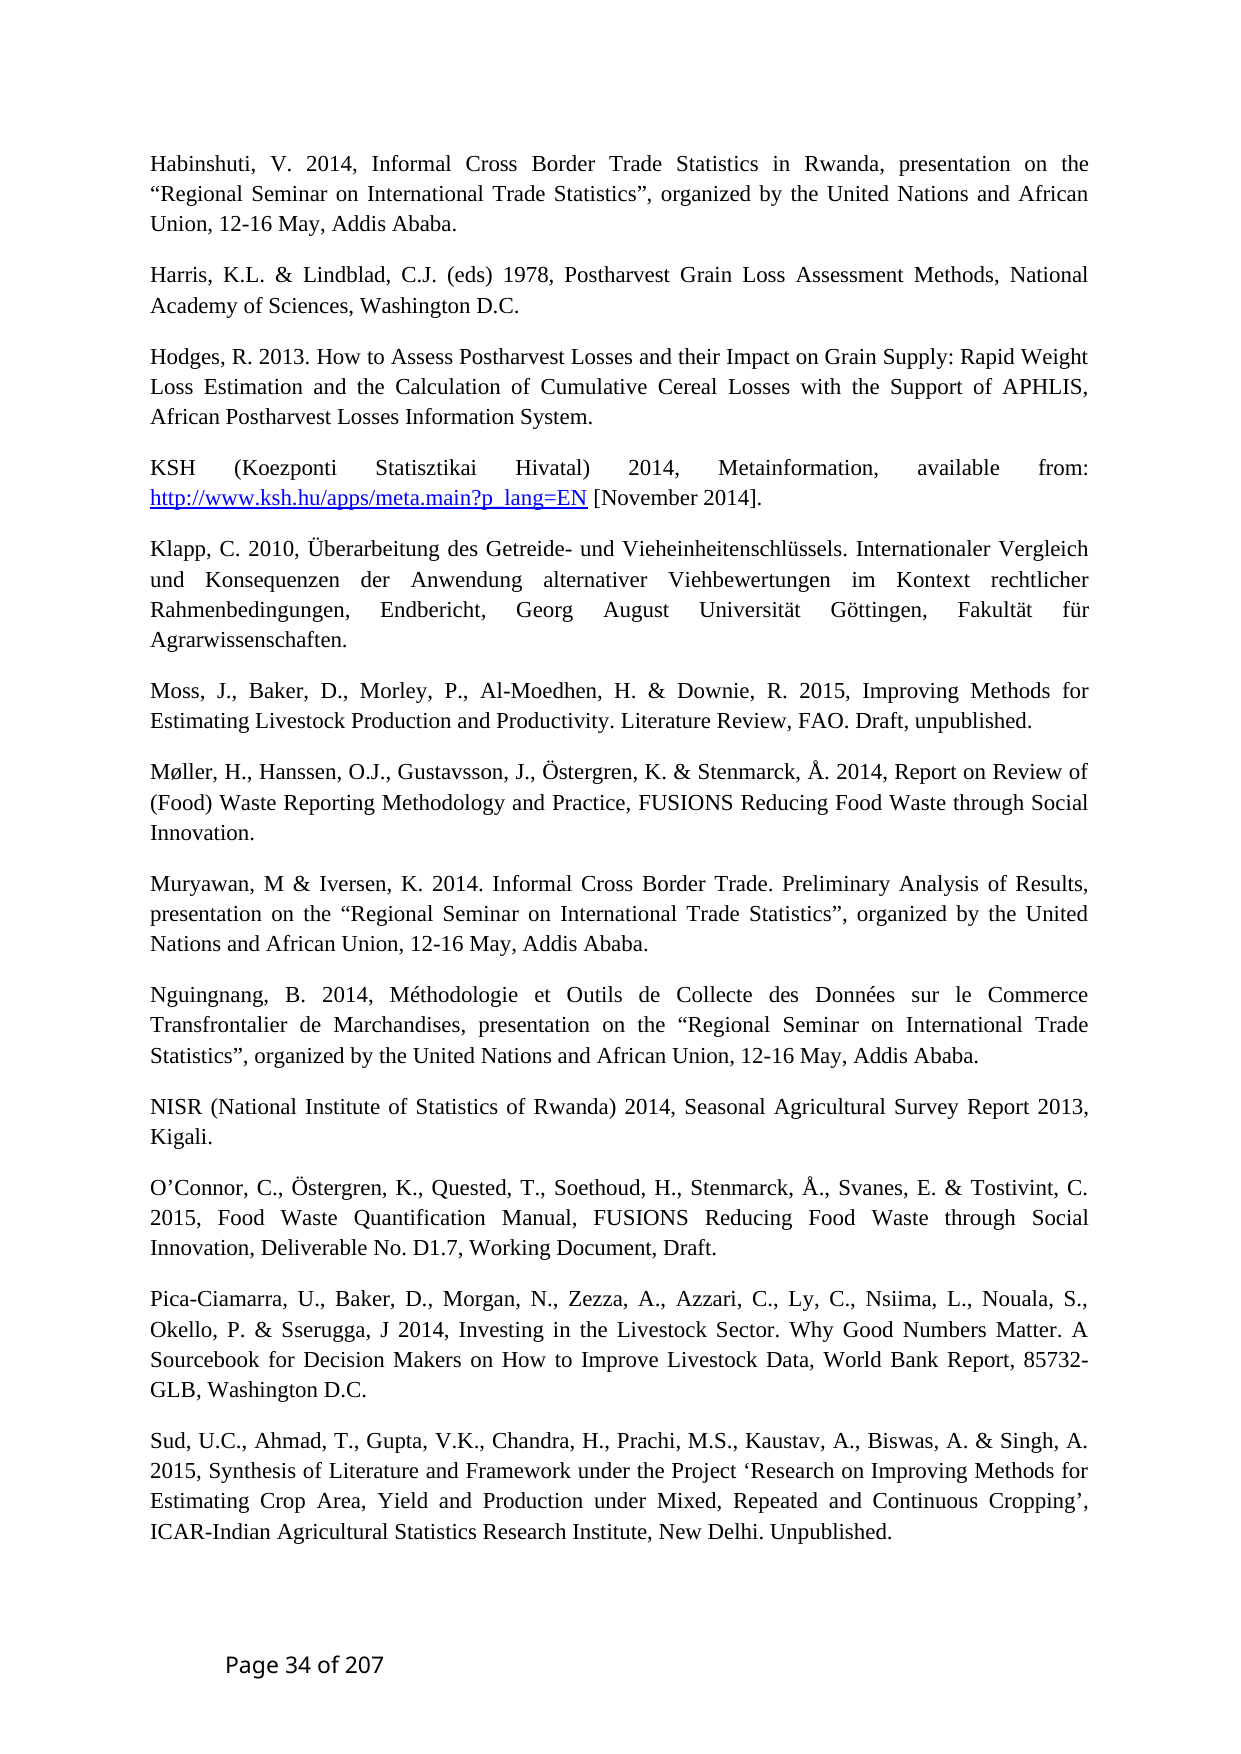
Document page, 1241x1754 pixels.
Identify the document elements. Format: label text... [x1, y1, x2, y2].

text Nguingnang, B. 2014, Méthodologie et Outils de Collecte des Données sur le Commerce Transfrontalier de Marchandises, presentation on the “Regional Seminar on International Trade Statistics”, organized by the United Nations and African Union, 12-16 May, Addis Ababa. [150, 981, 1090, 1068]
text Moss, J., Baker, D., Morley, P., Al-Moedhen, H. & Downie, R. 2015, Improving Methods for Estimating Livestock Production and Productivity. Literature Review, FAO. Draft, unpublished. [150, 677, 1090, 734]
text O’Connor, C., Östergren, K., Quested, T., Soethoud, H., Stenmarck, Å., Svanes, E. & Tostivint, C. 2015, Food Waste Quantification Manual, FUSIONS Reducing Food Waste through Social Innovation, Deliverable No. D1.7, Working Document, Draft. [150, 1174, 1090, 1261]
text Hodges, R. 2013. How to Assess Postharvest Losses and their Impact on Grain Supply: Rapid Weight Loss Estimation and the Calculation of Cumulative Cereal Losses with the Support of APHLIS, African Postharvest Losses Information System. [150, 343, 1090, 429]
text Møller, H., Hanssen, O.J., Gustavsson, J., Östergren, K. & Stenmarck, Å. 2014, Report on Review of (Food) Waste Reporting Methodology and Practice, FUSIONS Reducing Food Waste through Social Innovation. [150, 758, 1090, 845]
text Habinshuti, V. 2014, Informal Cross Border Trade Statistics in Rwanda, presentation on the “Regional Seminar on International Trade Statistics”, organized by the United Nations and African Union, 12-16 May, Addis Ababa. [150, 150, 1090, 237]
text NISR (National Institute of Statistics of Rwanda) 2014, Seasonal Agricultural Survey Report 2013, Kigali. [150, 1093, 1090, 1149]
text Harris, K.L. & Lindblad, C.J. (eds) 1978, Postharvest Grain Loss Assessment Methods, National Academy of Sciences, Washington D.C. [150, 261, 1090, 318]
text Pica-Ciamarra, U., Baker, D., Morgan, N., Zezza, A., Azzari, C., Ly, C., Nsiima, L., Nouala, S., Okello, P. & Sserugga, J 2014, Investing in the Livestock Sector. Why Good Numbers Matter. A Sourcebook for Decision Makers on How to Improve Livestock Data, World Bank Report, 85732-GLB, Washington D.C. [150, 1285, 1090, 1402]
text Klapp, C. 2010, Überarbeitung des Getreide- und Vieheinheitenschlüssels. Internationaler Vergleich und Konsequenzen der Anwendung alternativer Viehbewertungen im Kontext rechtlicher Rahmenbedingungen, Endbericht, Georg August Universität Göttingen, Fakultät für Agrarwissenschaften. [150, 535, 1090, 652]
text Sud, U.C., Ahmad, T., Gupta, V.K., Chandra, H., Prachi, M.S., Kaustav, A., Biswas, A. & Singh, A. 2015, Synthesis of Literature and Framework under the Project ‘Research on Improving Methods for Estimating Crop Area, Yield and Production under Mixed, Repeated and Continuous Cropping’, ICAR-Indian Agricultural Statistics Research Institute, New Delhi. Unpublished. [150, 1427, 1090, 1544]
text Muryawan, M & Iversen, K. 2014. Informal Cross Border Trade. Preliminary Analysis of Results, presentation on the “Regional Seminar on International Trade Statistics”, organized by the United Nations and African Union, 12-16 May, Addis Ababa. [150, 870, 1090, 957]
text KSH (Koezponti Statisztikai Hivatal) 2014, Metainformation, available from: http://www.ksh.hu/apps/meta.main?p_lang=EN [November 2014]. [150, 454, 1090, 511]
